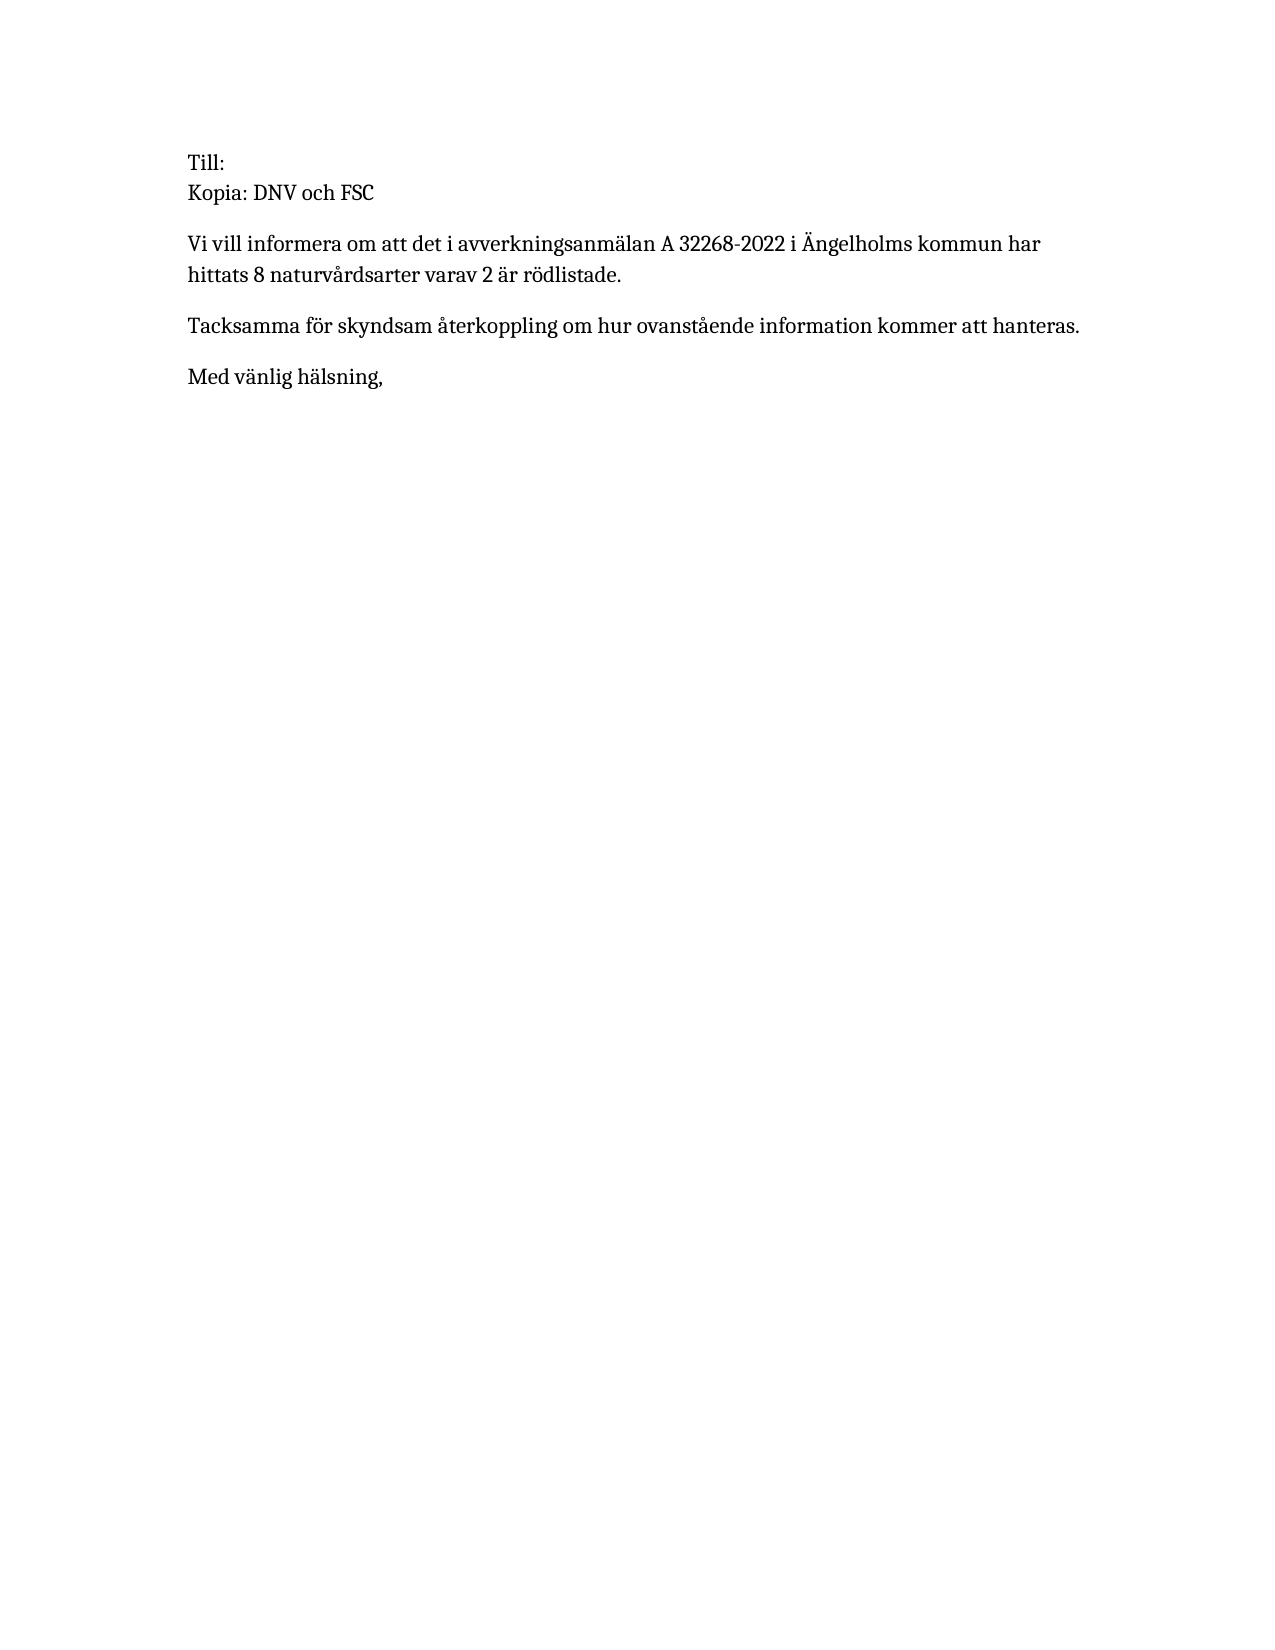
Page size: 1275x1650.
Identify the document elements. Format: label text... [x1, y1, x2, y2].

text Tacksamma för skyndsam återkoppling om hur ovanstående information kommer att hanteras. [187, 312, 1087, 339]
text Till: Kopia: DNV och FSC [187, 150, 1087, 207]
text Med vänlig hälsning, [187, 363, 1087, 420]
text Vi vill informera om att det i avverkningsanmälan A 32268-2022 i Ängelholms kommun har hittats 8 naturvårdsarter varav 2 är rödlistade. [187, 231, 1087, 288]
